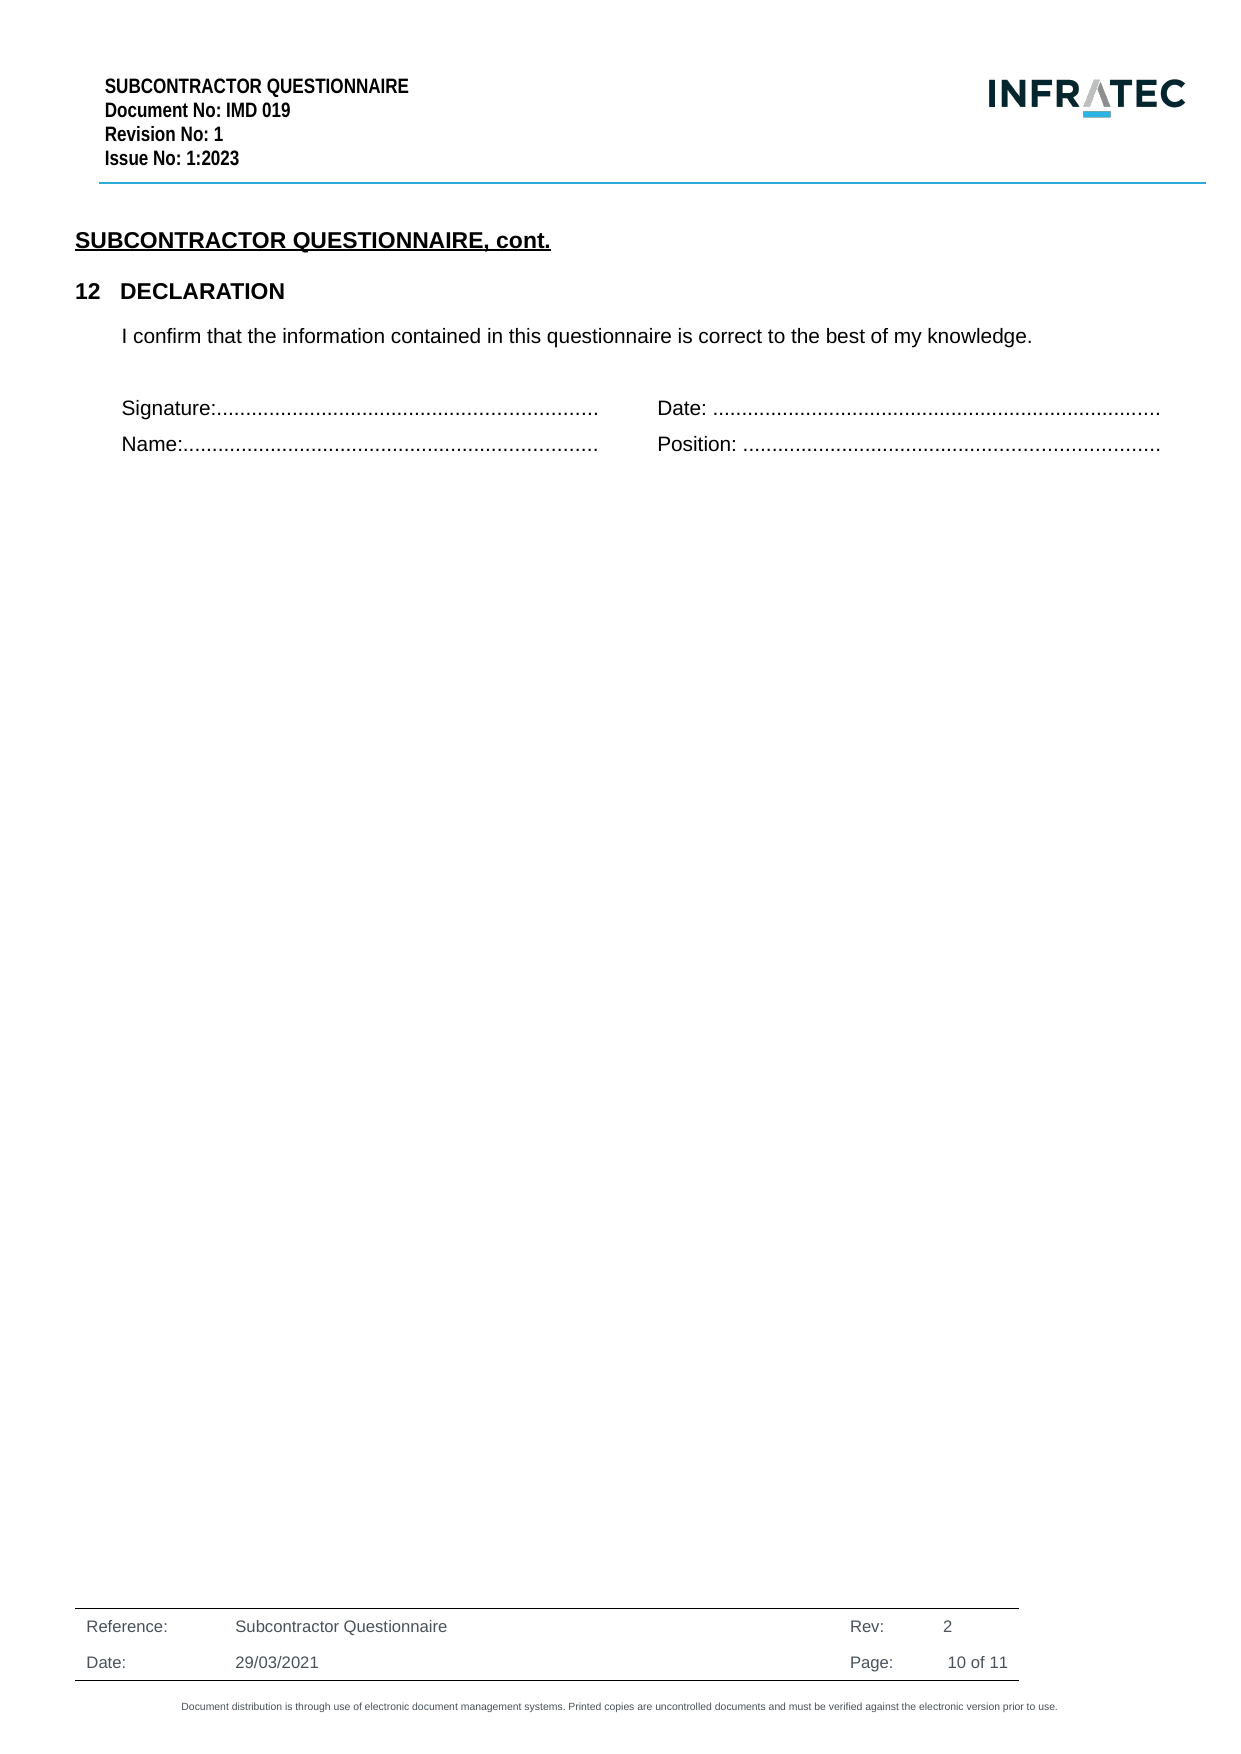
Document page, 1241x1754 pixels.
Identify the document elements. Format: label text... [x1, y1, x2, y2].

text Signature: Date: [121, 396, 1146, 419]
text I confirm that the information contained in this questionnaire is correct to the best of my knowledge. [121, 324, 1146, 348]
subtitle DECLARATION [75, 278, 1165, 304]
subtitle SUBCONTRACTOR QUESTIONNAIRE, cont. [75, 227, 1165, 253]
text Name: Position: [121, 431, 1146, 455]
